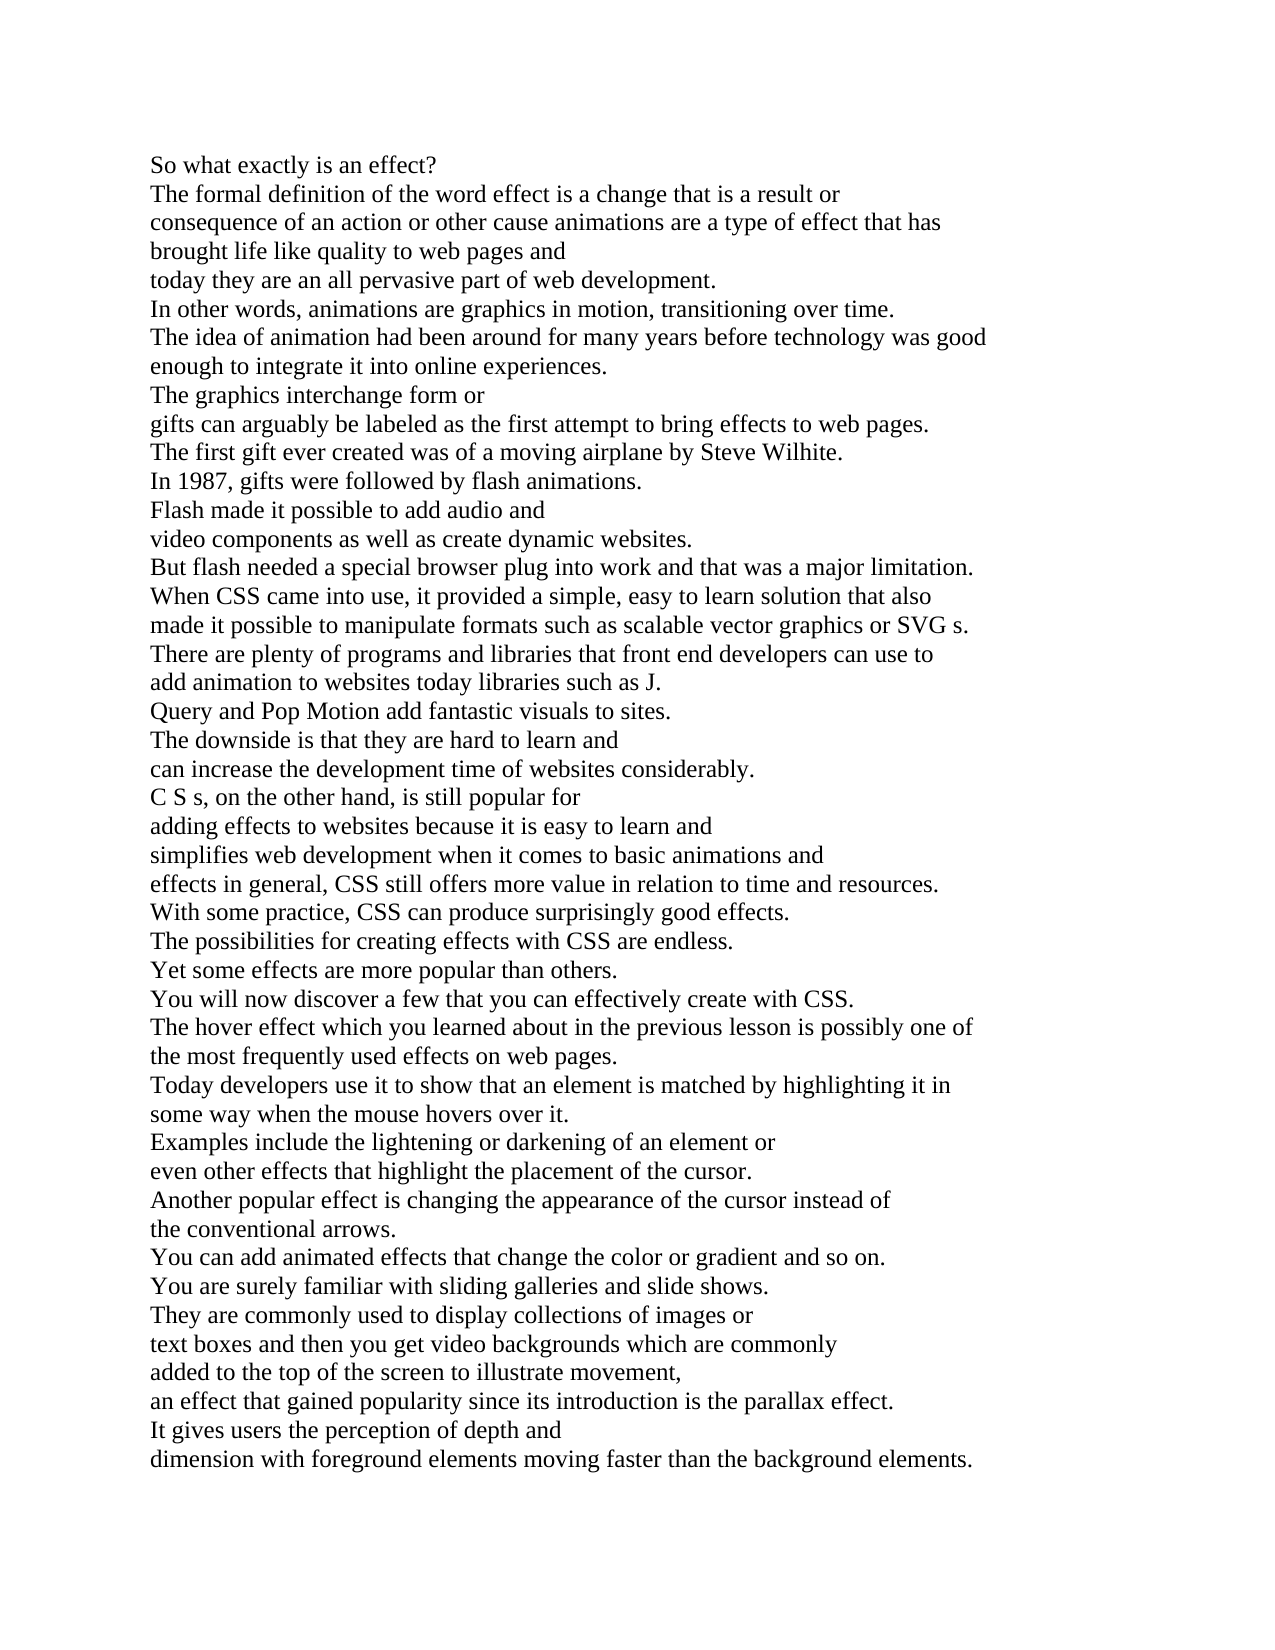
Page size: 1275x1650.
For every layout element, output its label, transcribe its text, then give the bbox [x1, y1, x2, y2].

text The first gift ever created was of a moving airplane by Steve Wilhite. [150, 437, 1125, 466]
text When CSS came into use, it provided a simple, easy to learn solution that also [150, 581, 1125, 610]
text The downside is that they are hard to learn and [150, 725, 1125, 754]
text They are commonly used to display collections of images or [150, 1300, 1125, 1329]
text brought life like quality to web pages and [150, 236, 1125, 265]
text So what exactly is an effect? [150, 150, 1125, 179]
text You will now discover a few that you can effectively create with CSS. [150, 984, 1125, 1012]
text The graphics interchange form or [150, 380, 1125, 409]
text simplifies web development when it comes to basic animations and [150, 840, 1125, 869]
text text boxes and then you get video backgrounds which are commonly [150, 1329, 1125, 1357]
text It gives users the perception of depth and [150, 1415, 1125, 1444]
text You can add animated effects that change the color or gradient and so on. [150, 1242, 1125, 1271]
text some way when the mouse hovers over it. [150, 1099, 1125, 1127]
text gifts can arguably be labeled as the first attempt to bring effects to web pages. [150, 409, 1125, 437]
text Query and Pop Motion add fantastic visuals to sites. [150, 696, 1125, 725]
text The formal definition of the word effect is a change that is a result or [150, 179, 1125, 207]
text But flash needed a special browser plug into work and that was a major limitation. [150, 552, 1125, 581]
text an effect that gained popularity since its introduction is the parallax effect. [150, 1386, 1125, 1415]
text In other words, animations are graphics in motion, transitioning over time. [150, 294, 1125, 322]
text the most frequently used effects on web pages. [150, 1041, 1125, 1070]
text Yet some effects are more popular than others. [150, 955, 1125, 984]
text C S s, on the other hand, is still popular for [150, 782, 1125, 811]
text The hover effect which you learned about in the previous lesson is possibly one of [150, 1012, 1125, 1041]
text made it possible to manipulate formats such as scalable vector graphics or SVG s. [150, 610, 1125, 639]
text even other effects that highlight the placement of the cursor. [150, 1156, 1125, 1185]
text the conventional arrows. [150, 1214, 1125, 1242]
text Flash made it possible to add audio and [150, 495, 1125, 524]
text The possibilities for creating effects with CSS are endless. [150, 926, 1125, 955]
text today they are an all pervasive part of web development. [150, 265, 1125, 294]
text The idea of animation had been around for many years before technology was good [150, 322, 1125, 351]
text In 1987, gifts were followed by flash animations. [150, 466, 1125, 495]
text You are surely familiar with sliding galleries and slide shows. [150, 1271, 1125, 1300]
text There are plenty of programs and libraries that front end developers can use to [150, 639, 1125, 667]
text add animation to websites today libraries such as J. [150, 667, 1125, 696]
text enough to integrate it into online experiences. [150, 351, 1125, 380]
text With some practice, CSS can produce surprisingly good effects. [150, 897, 1125, 926]
text Today developers use it to show that an element is matched by highlighting it in [150, 1070, 1125, 1099]
text consequence of an action or other cause animations are a type of effect that has [150, 207, 1125, 236]
text Another popular effect is changing the appearance of the cursor instead of [150, 1185, 1125, 1214]
text video components as well as create dynamic websites. [150, 524, 1125, 552]
text effects in general, CSS still offers more value in relation to time and resources. [150, 869, 1125, 897]
text added to the top of the screen to illustrate movement, [150, 1357, 1125, 1386]
text adding effects to websites because it is easy to learn and [150, 811, 1125, 840]
text dimension with foreground elements moving faster than the background elements. [150, 1444, 1125, 1472]
text Examples include the lightening or darkening of an element or [150, 1127, 1125, 1156]
text can increase the development time of websites considerably. [150, 754, 1125, 782]
